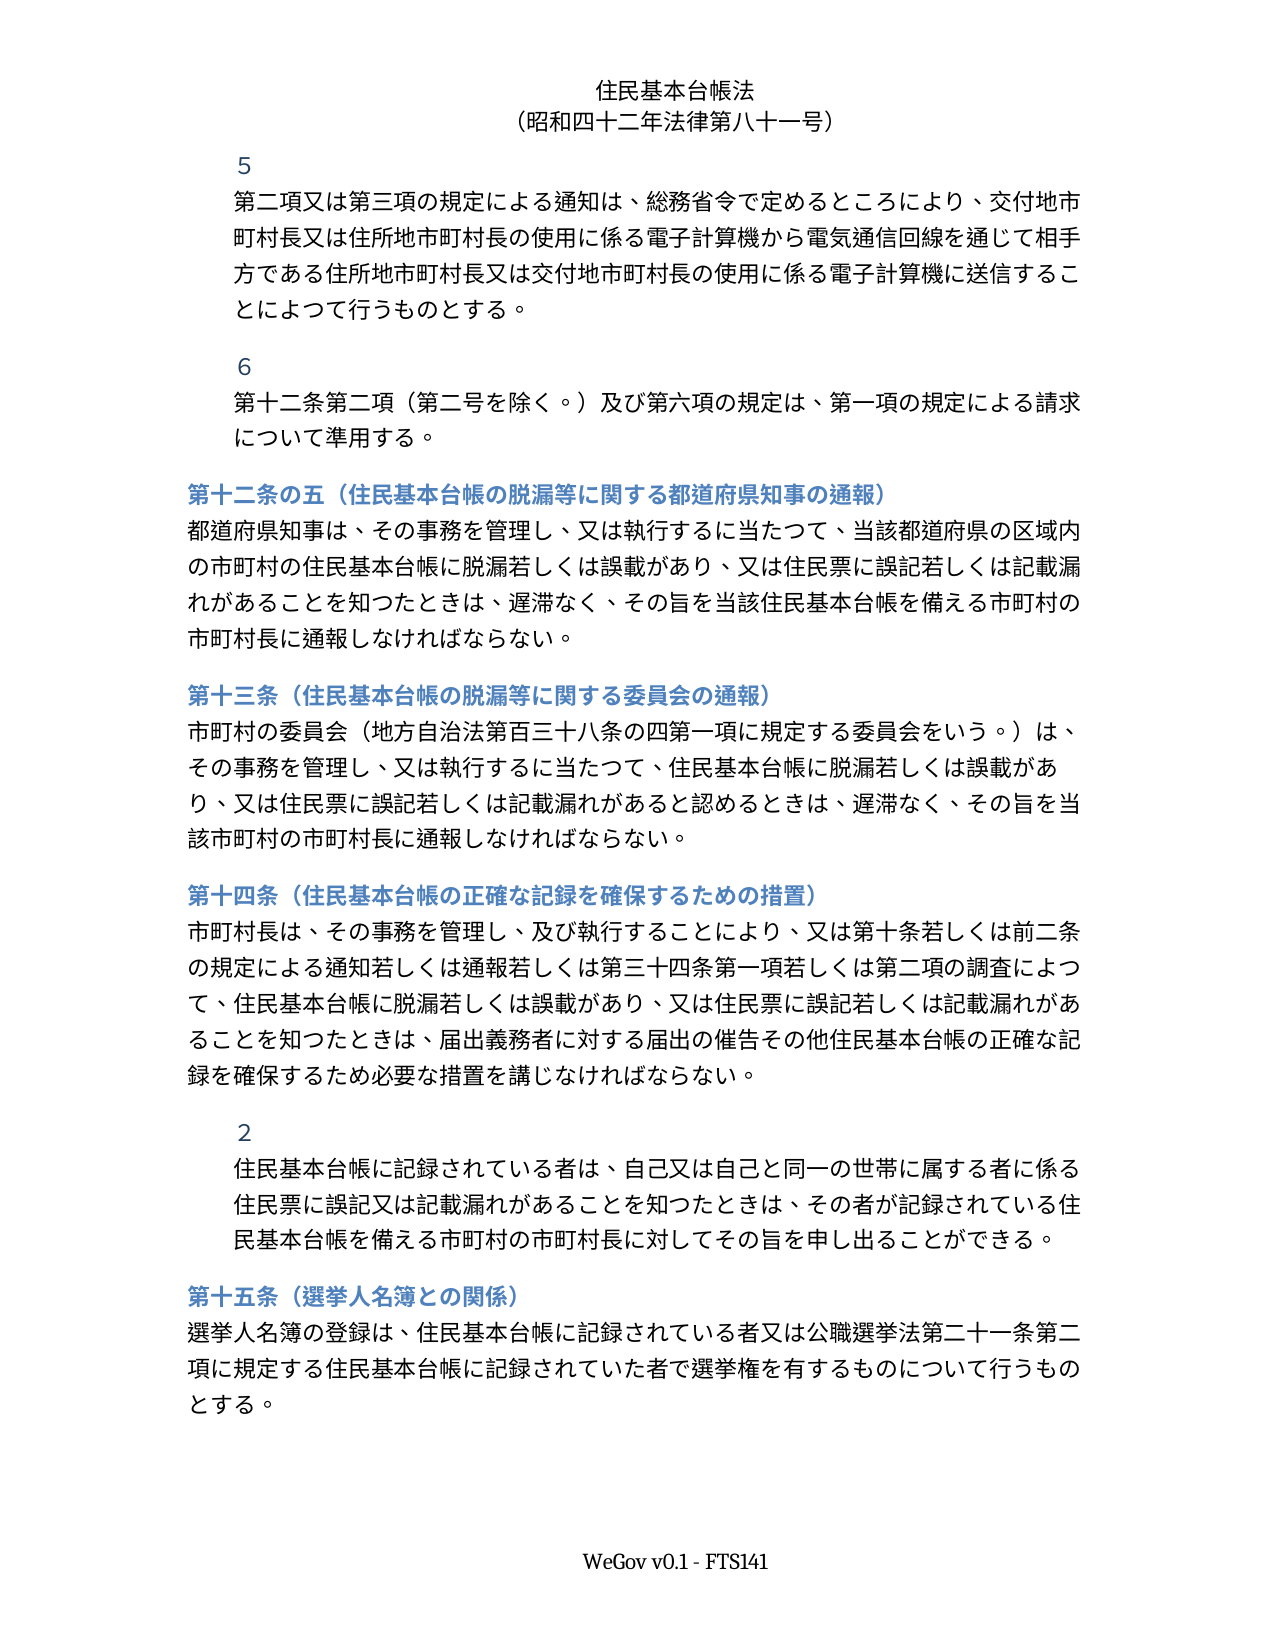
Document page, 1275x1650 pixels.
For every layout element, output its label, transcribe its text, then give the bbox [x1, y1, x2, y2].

subtitle ５ [233, 150, 1087, 181]
text 市町村長は、その事務を管理し、及び執行することにより、又は第十条若しくは前二条の規定による通知若しくは通報若しくは第三十四条第一項若しくは第二項の調査によつて、住民基本台帳に脱漏若しくは誤載があり、又は住民票に誤記若しくは記載漏れがあることを知つたときは、届出義務者に対する届出の催告その他住民基本台帳の正確な記録を確保するため必要な措置を講じなければならない。 [187, 916, 1087, 1091]
subtitle 第十三条（住民基本台帳の脱漏等に関する委員会の通報） [187, 680, 1087, 711]
text 都道府県知事は、その事務を管理し、又は執行するに当たつて、当該都道府県の区域内の市町村の住民基本台帳に脱漏若しくは誤載があり、又は住民票に誤記若しくは記載漏れがあることを知つたときは、遅滞なく、その旨を当該住民基本台帳を備える市町村の市町村長に通報しなければならない。 [187, 515, 1087, 654]
subtitle ２ [233, 1117, 1087, 1148]
text 第二項又は第三項の規定による通知は、総務省令で定めるところにより、交付地市町村長又は住所地市町村長の使用に係る電子計算機から電気通信回線を通じて相手方である住所地市町村長又は交付地市町村長の使用に係る電子計算機に送信することによつて行うものとする。 [233, 186, 1087, 325]
subtitle 第十二条の五（住民基本台帳の脱漏等に関する都道府県知事の通報） [187, 479, 1087, 510]
text 選挙人名簿の登録は、住民基本台帳に記録されている者又は公職選挙法第二十一条第二項に規定する住民基本台帳に記録されていた者で選挙権を有するものについて行うものとする。 [187, 1317, 1087, 1420]
subtitle ６ [233, 351, 1087, 382]
text 住民基本台帳に記録されている者は、自己又は自己と同一の世帯に属する者に係る住民票に誤記又は記載漏れがあることを知つたときは、その者が記録されている住民基本台帳を備える市町村の市町村長に対してその旨を申し出ることができる。 [233, 1153, 1087, 1256]
subtitle 第十四条（住民基本台帳の正確な記録を確保するための措置） [187, 880, 1087, 911]
text 市町村の委員会（地方自治法第百三十八条の四第一項に規定する委員会をいう。）は、その事務を管理し、又は執行するに当たつて、住民基本台帳に脱漏若しくは誤載があり、又は住民票に誤記若しくは記載漏れがあると認めるときは、遅滞なく、その旨を当該市町村の市町村長に通報しなければならない。 [187, 716, 1087, 855]
text 第十二条第二項（第二号を除く。）及び第六項の規定は、第一項の規定による請求について準用する。 [233, 386, 1087, 454]
subtitle 第十五条（選挙人名簿との関係） [187, 1281, 1087, 1312]
